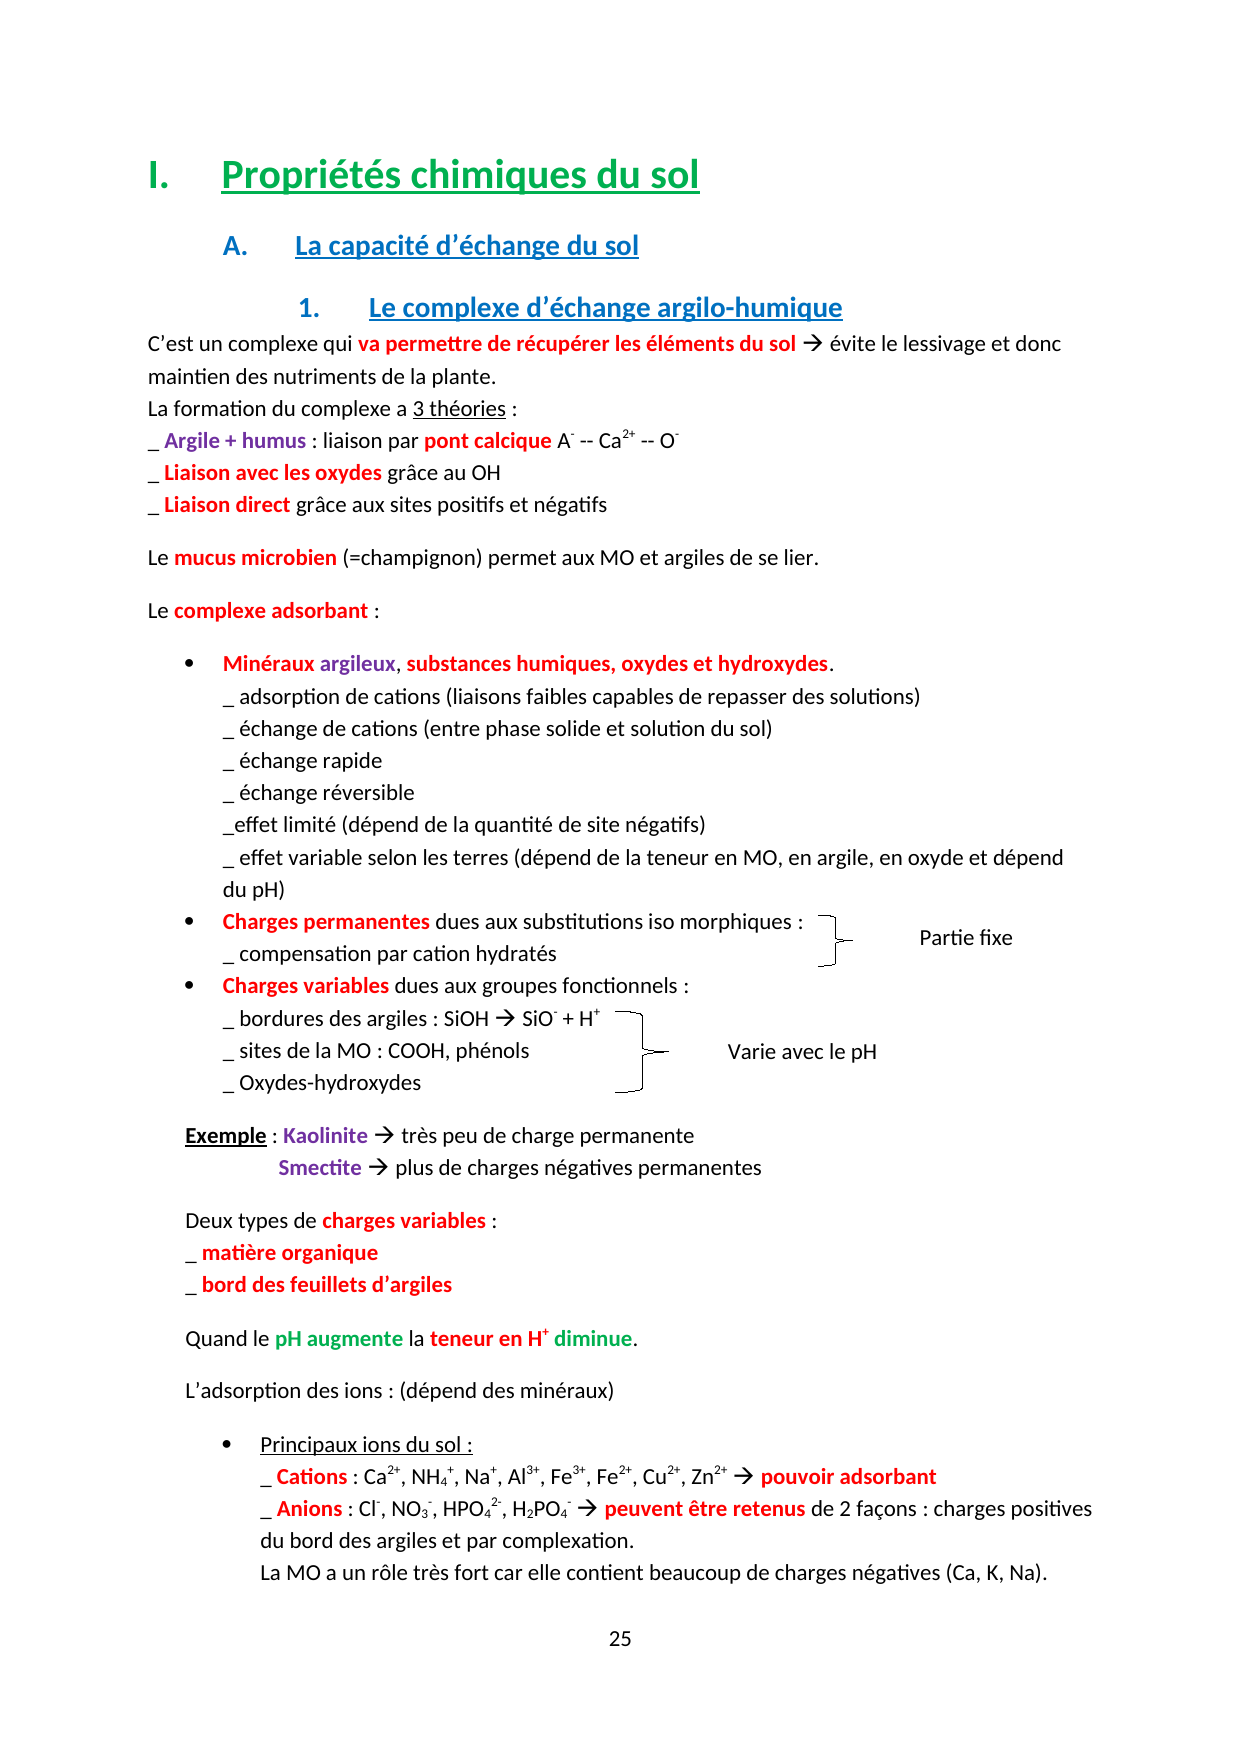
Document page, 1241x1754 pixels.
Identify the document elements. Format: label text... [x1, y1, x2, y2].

subtitle Le complexe d’échange argilo-humique [298, 289, 1093, 324]
list Charges variables dues aux groupes fonctionnels : _ bordures des argiles : SiOH SiO- + H+ _ sites de la MO : COOH, phénols _ Oxydes-hydroxydes [185, 971, 1093, 1096]
text Le complexe adsorbant : [148, 597, 1093, 624]
text L’adsorption des ions : (dépend des minéraux) [185, 1377, 1093, 1405]
list Principaux ions du sol : _ Cations : Ca2+, NH4+, Na+, Al3+, Fe3+, Fe2+, Cu2+, Zn2+ pouvoir adsorbant _ Anions : Cl-, NO3-, HPO42-, H2PO4- peuvent être retenus de 2 façons : charges positives du bord des argiles et par complexation. La MO a un rôle très fort car elle contient beaucoup de charges négatives (Ca, K, Na). [223, 1430, 1093, 1586]
text Exemple : Kaolinite très peu de charge permanente Smectite plus de charges négatives permanentes [185, 1121, 1093, 1181]
text C’est un complexe qui va permettre de récupérer les éléments du sol évite le lessivage et donc maintien des nutriments de la plante. La formation du complexe a 3 théories : _ Argile + humus : liaison par pont calcique A- -- Ca2+ -- O- _ Liaison avec les oxydes grâce au OH _ Liaison direct grâce aux sites positifs et négatifs [148, 329, 1093, 518]
list Charges permanentes dues aux substitutions iso morphiques : _ compensation par cation hydratés [185, 907, 1093, 967]
list Minéraux argileux, substances humiques, oxydes et hydroxydes. _ adsorption de cations (liaisons faibles capables de repasser des solutions) _ échange de cations (entre phase solide et solution du sol) _ échange rapide _ échange réversible _effet limité (dépend de la quantité de site négatifs) _ effet variable selon les terres (dépend de la teneur en MO, en argile, en oxyde et dépend du pH) [185, 649, 1093, 903]
subtitle Propriétés chimiques du sol [148, 148, 1093, 198]
subtitle La capacité d’échange du sol [223, 227, 1093, 262]
text Le mucus microbien (=champignon) permet aux MO et argiles de se lier. [148, 543, 1093, 572]
text Quand le pH augmente la teneur en H+ diminue. [185, 1324, 1093, 1352]
text Deux types de charges variables : _ matière organique _ bord des feuillets d’argiles [185, 1206, 1093, 1299]
